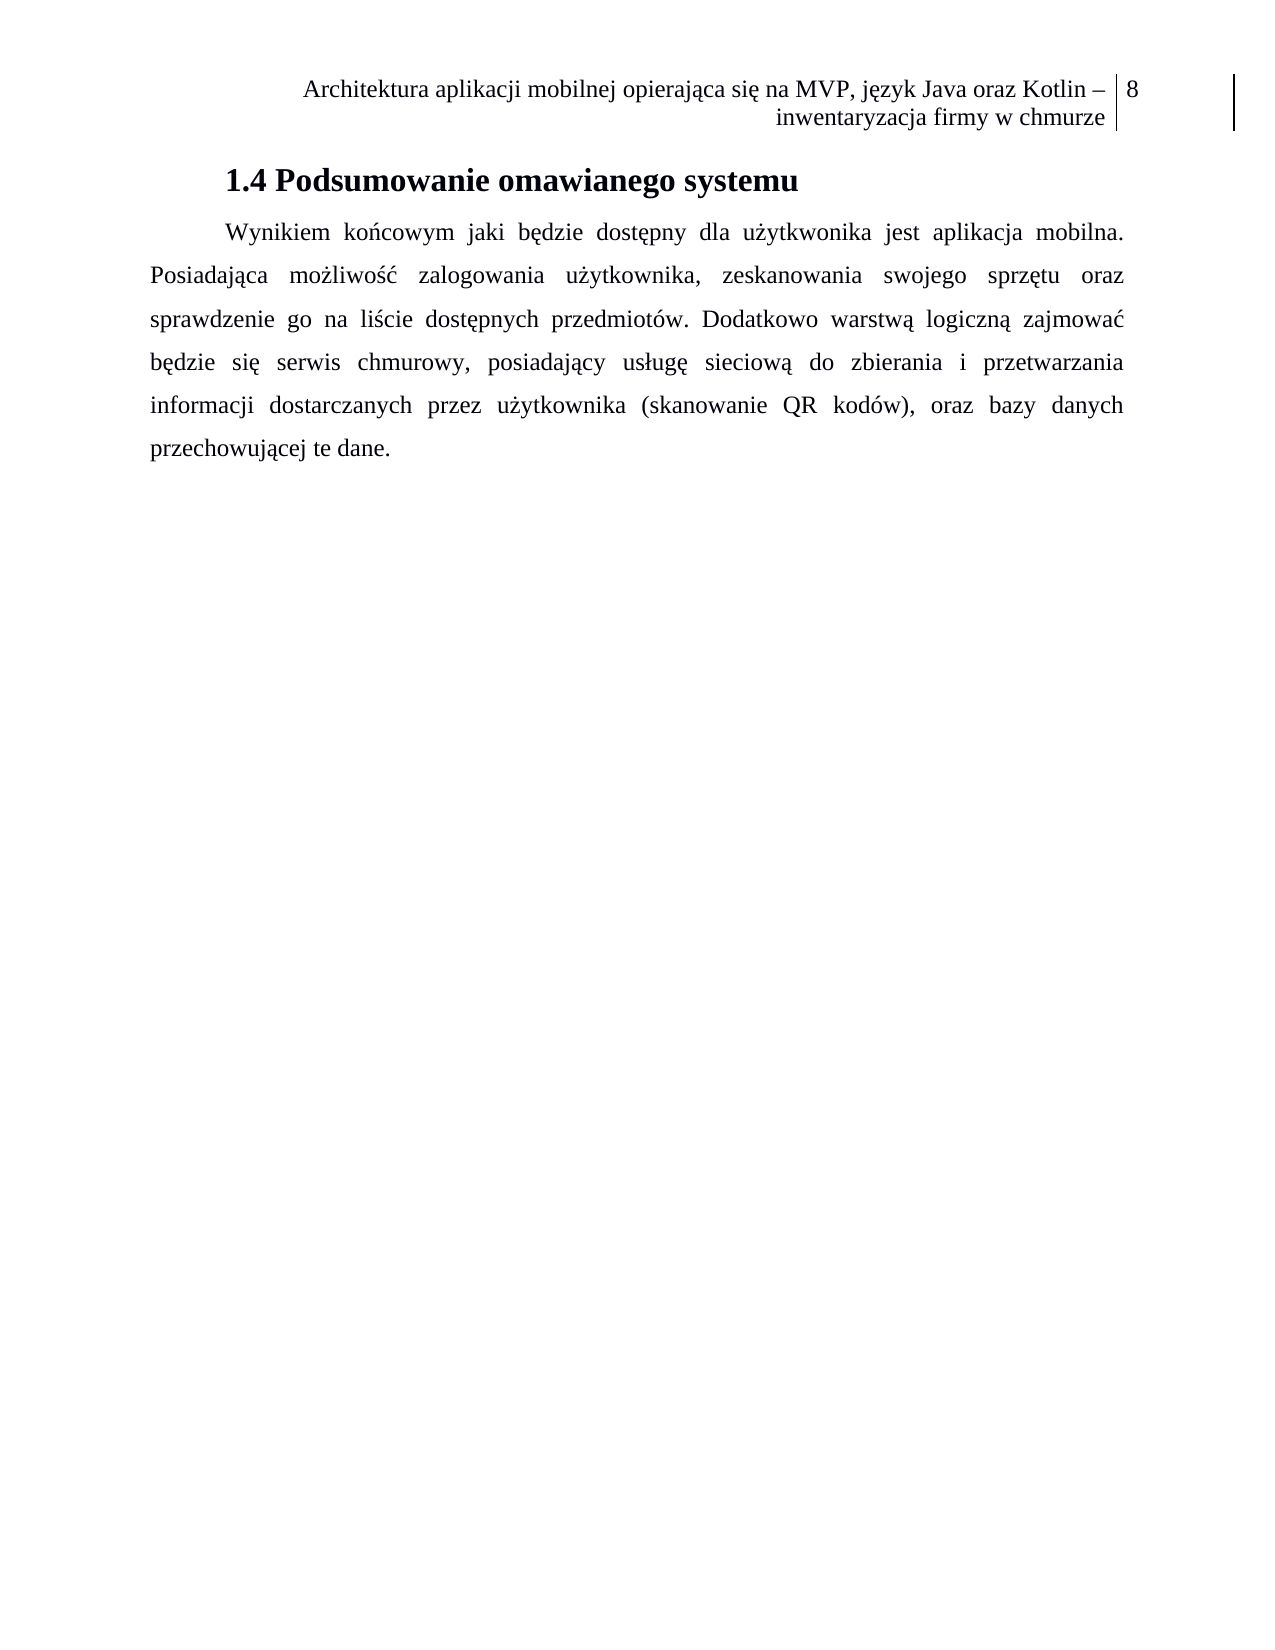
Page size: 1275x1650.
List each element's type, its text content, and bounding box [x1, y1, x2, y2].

text 1.4 Podsumowanie omawianego systemu [150, 160, 1125, 198]
text Wynikiem końcowym jaki będzie dostępny dla użytkwonika jest aplikacja mobilna. Posiadająca możliwość zalogowania użytkownika, zeskanowania swojego sprzętu oraz sprawdzenie go na liście dostępnych przedmiotów. Dodatkowo warstwą logiczną zajmować będzie się serwis chmurowy, posiadający usługę sieciową do zbierania i przetwarzania informacji dostarczanych przez użytkownika (skanowanie QR kodów), oraz bazy danych przechowującej te dane. [150, 217, 1125, 462]
